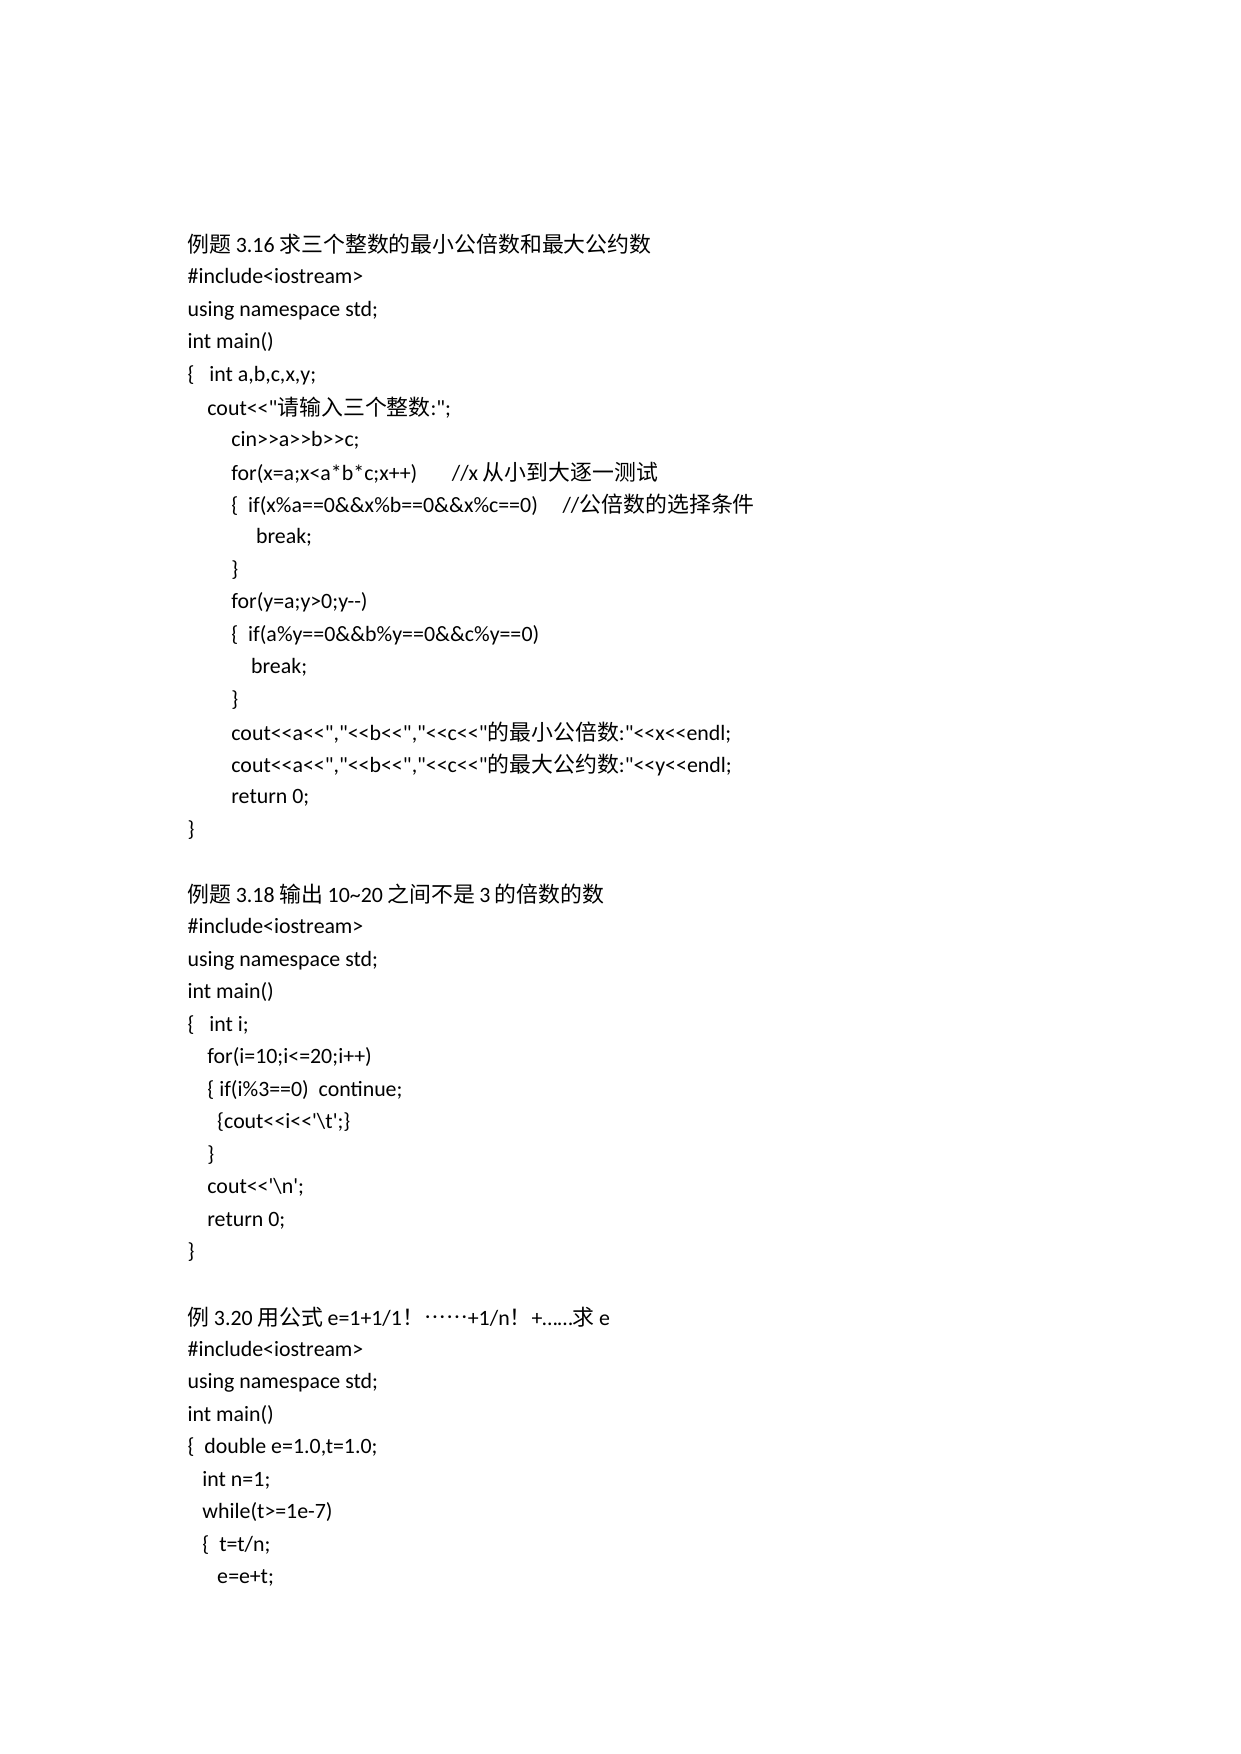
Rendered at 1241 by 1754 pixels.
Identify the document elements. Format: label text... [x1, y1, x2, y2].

list {cout<<i<<'\t';} [187, 1104, 1053, 1137]
list } [187, 1137, 1053, 1169]
list } [187, 552, 1053, 584]
list break; [187, 519, 1053, 552]
list while(t>=1e-7) [187, 1494, 1053, 1527]
list { int i; [187, 1007, 1053, 1039]
list return 0; [187, 779, 1053, 812]
list cout<<a<<","<<b<<","<<c<<"的最大公约数:"<<y<<endl; [187, 747, 1053, 779]
list using namespace std; [187, 942, 1053, 974]
list 例题3.18 输出10~20之间不是3的倍数的数 [187, 877, 1053, 909]
list int main() [187, 324, 1053, 357]
list } [187, 682, 1053, 714]
list using namespace std; [187, 1364, 1053, 1397]
list { if(i%3==0) continue; [187, 1072, 1053, 1104]
list cout<<a<<","<<b<<","<<c<<"的最小公倍数:"<<x<<endl; [187, 714, 1053, 747]
list return 0; [187, 1202, 1053, 1234]
list #include<iostream> [187, 909, 1053, 942]
list cout<<"请输入三个整数:"; [187, 389, 1053, 422]
list { if(a%y==0&&b%y==0&&c%y==0) [187, 617, 1053, 649]
list 例题3.16 求三个整数的最小公倍数和最大公约数 [187, 227, 1053, 259]
list for(i=10;i<=20;i++) [187, 1039, 1053, 1072]
list int main() [187, 974, 1053, 1007]
list } [187, 1234, 1053, 1267]
list int n=1; [187, 1462, 1053, 1494]
list { t=t/n; [187, 1527, 1053, 1559]
list 例3.20 用公式e=1+1/1！……+1/n！+……求e [187, 1299, 1053, 1332]
list int main() [187, 1397, 1053, 1429]
list { double e=1.0,t=1.0; [187, 1429, 1053, 1462]
list for(y=a;y>0;y--) [187, 584, 1053, 617]
list e=e+t; [187, 1559, 1053, 1592]
list { int a,b,c,x,y; [187, 357, 1053, 389]
list using namespace std; [187, 292, 1053, 324]
list for(x=a;x<a*b*c;x++) //x从小到大逐一测试 [187, 454, 1053, 487]
list #include<iostream> [187, 259, 1053, 292]
list cin>>a>>b>>c; [187, 422, 1053, 454]
list #include<iostream> [187, 1332, 1053, 1364]
list break; [187, 649, 1053, 682]
list cout<<'\n'; [187, 1169, 1053, 1202]
list { if(x%a==0&&x%b==0&&x%c==0) //公倍数的选择条件 [187, 487, 1053, 519]
list } [187, 812, 1053, 844]
